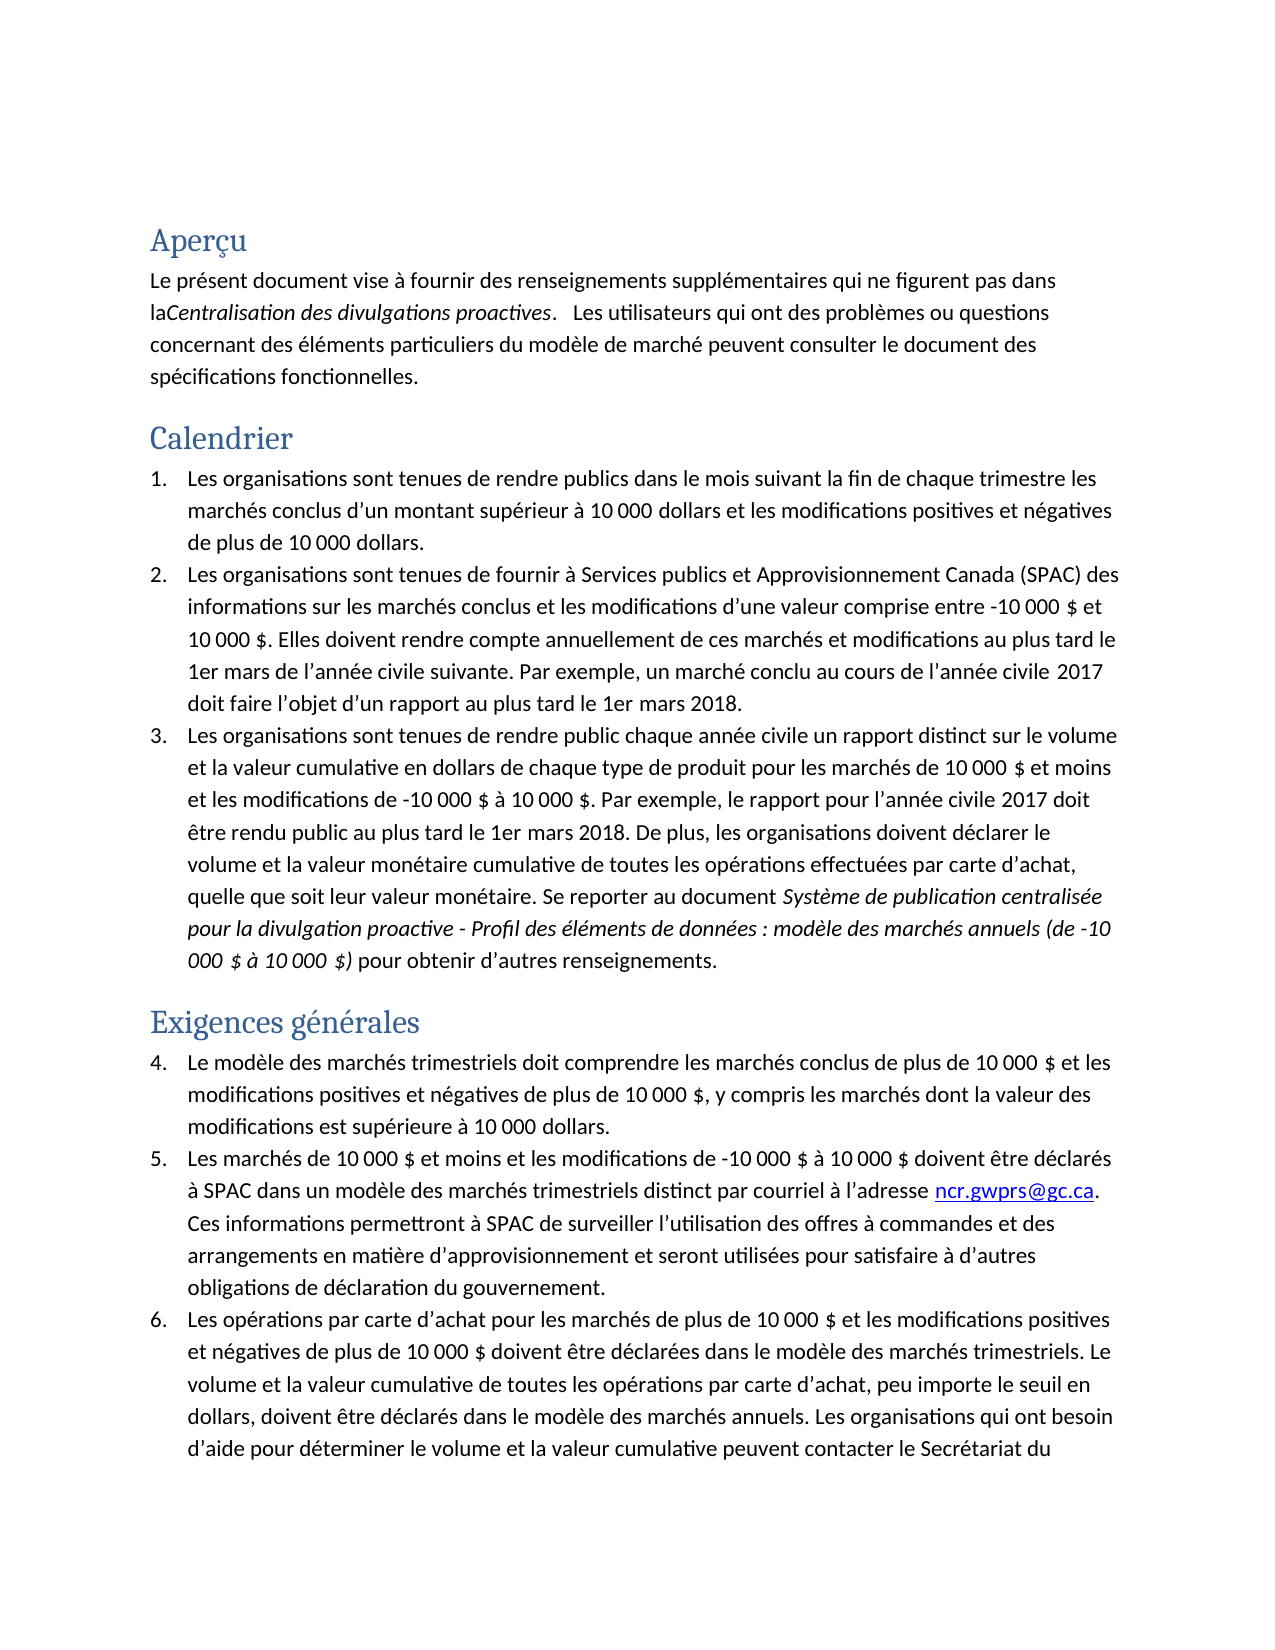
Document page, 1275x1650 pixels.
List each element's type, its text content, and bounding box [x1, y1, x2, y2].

list Les organisations sont tenues de rendre publics dans le mois suivant la fin de chaque trimestre les marchés conclus d’un montant supérieur à 10 000 dollars et les modifications positives et négatives de plus de 10 000 dollars. [150, 464, 1125, 556]
list Les organisations sont tenues de rendre public chaque année civile un rapport distinct sur le volume et la valeur cumulative en dollars de chaque type de produit pour les marchés de 10 000 $ et moins et les modifications de -10 000 $ à 10 000 $. Par exemple, le rapport pour l’année civile 2017 doit être rendu public au plus tard le 1er mars 2018. De plus, les organisations doivent déclarer le volume et la valeur monétaire cumulative de toutes les opérations effectuées par carte d’achat, quelle que soit leur valeur monétaire. Se reporter au document Système de publication centralisée pour la divulgation proactive - Profil des éléments de données : modèle des marchés annuels (de -10 000 $ à 10 000 $) pour obtenir d’autres renseignements. [150, 721, 1125, 974]
subtitle Aperçu [150, 222, 1125, 260]
list Les marchés de 10 000 $ et moins et les modifications de -10 000 $ à 10 000 $ doivent être déclarés à SPAC dans un modèle des marchés trimestriels distinct par courriel à l’adresse ncr.gwprs@gc.ca. Ces informations permettront à SPAC de surveiller l’utilisation des offres à commandes et des arrangements en matière d’approvisionnement et seront utilisées pour satisfaire à d’autres obligations de déclaration du gouvernement. [150, 1144, 1125, 1301]
subtitle Calendrier [150, 420, 1125, 458]
list Les organisations sont tenues de fournir à Services publics et Approvisionnement Canada (SPAC) des informations sur les marchés conclus et les modifications d’une valeur comprise entre -10 000 $ et 10 000 $. Elles doivent rendre compte annuellement de ces marchés et modifications au plus tard le 1er mars de l’année civile suivante. Par exemple, un marché conclu au cours de l’année civile 2017 doit faire l’objet d’un rapport au plus tard le 1er mars 2018. [150, 560, 1125, 717]
list Le modèle des marchés trimestriels doit comprendre les marchés conclus de plus de 10 000 $ et les modifications positives et négatives de plus de 10 000 $, y compris les marchés dont la valeur des modifications est supérieure à 10 000 dollars. [150, 1048, 1125, 1140]
text Le présent document vise à fournir des renseignements supplémentaires qui ne figurent pas dans laCentralisation des divulgations proactives. Les utilisateurs qui ont des problèmes ou questions concernant des éléments particuliers du modèle de marché peuvent consulter le document des spécifications fonctionnelles. [150, 266, 1125, 391]
subtitle Exigences générales [150, 1004, 1125, 1042]
